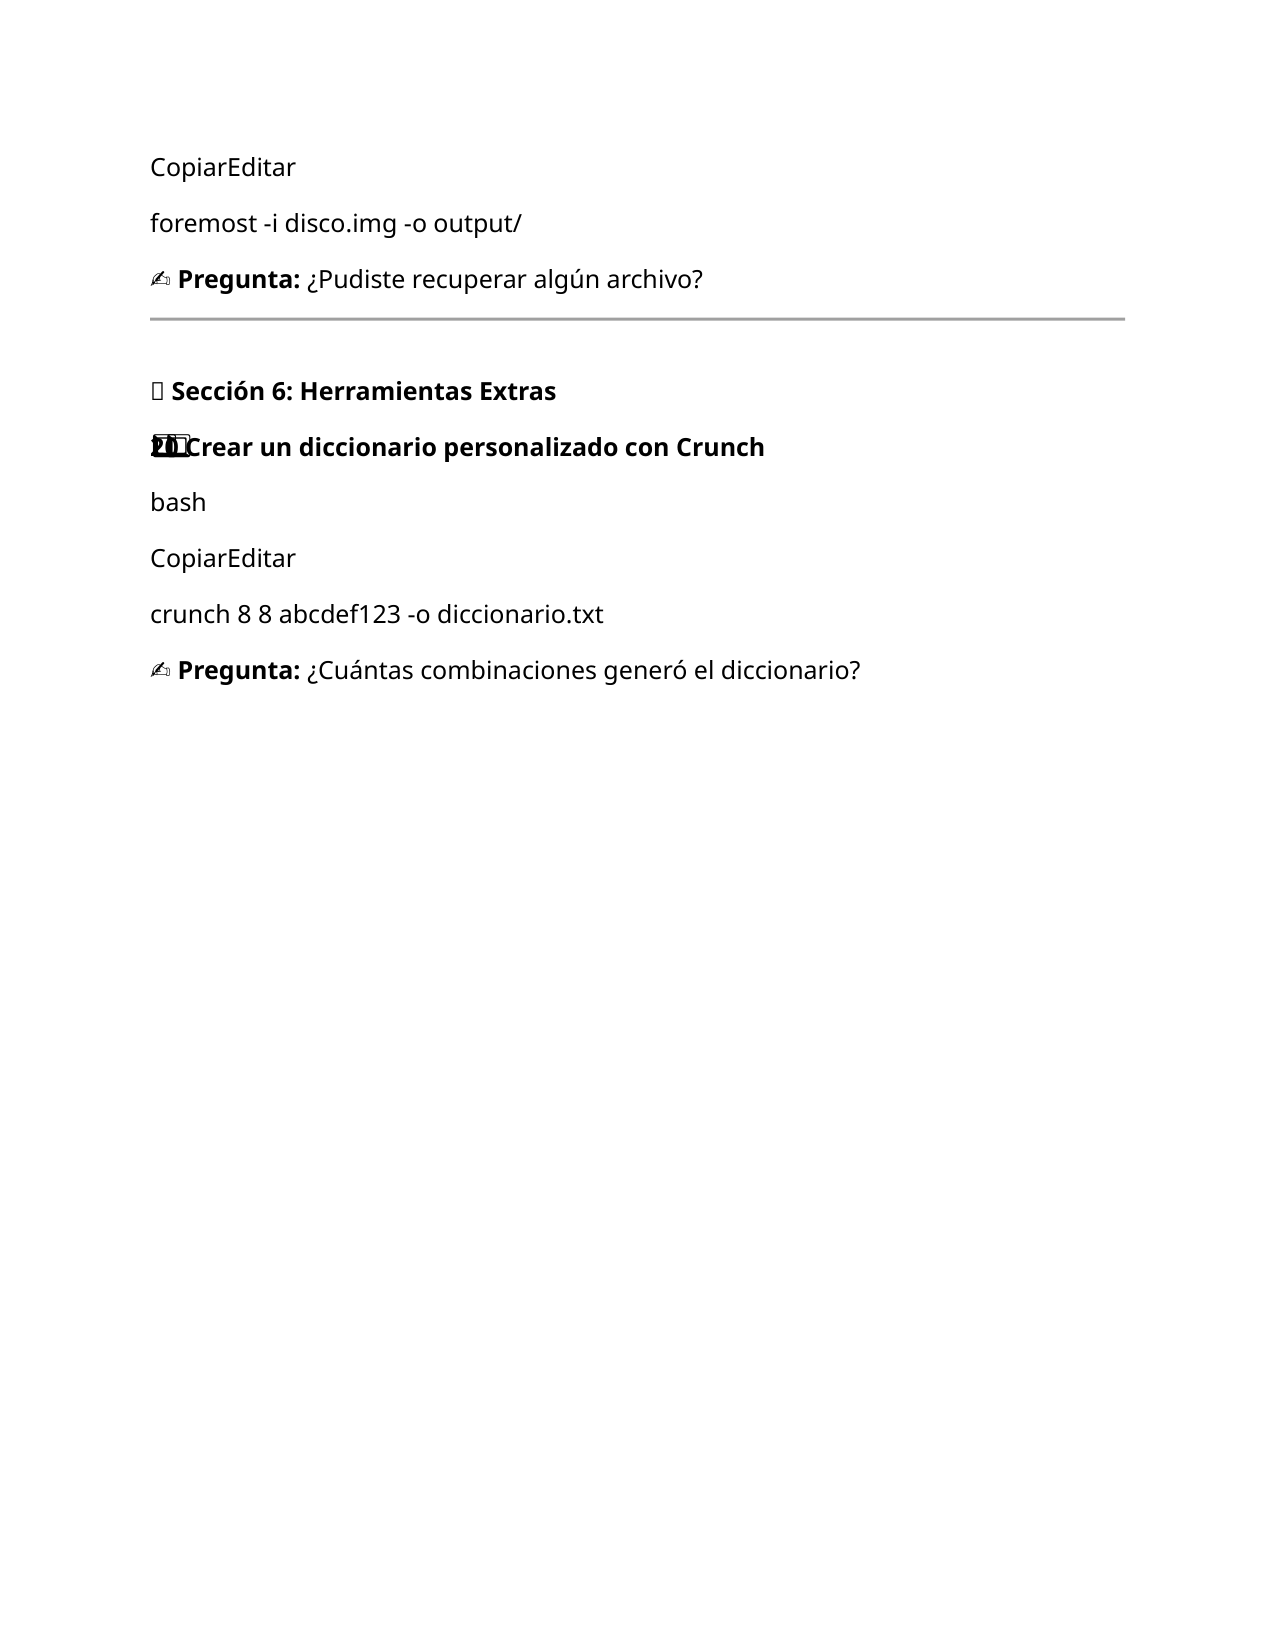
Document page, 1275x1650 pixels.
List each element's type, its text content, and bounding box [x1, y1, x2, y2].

text crunch 8 8 abcdef123 -o diccionario.txt [150, 597, 1125, 631]
text 2️⃣0️⃣ Crear un diccionario personalizado con Crunch [150, 429, 1125, 463]
text bash [150, 485, 1125, 519]
text 🔹 Sección 6: Herramientas Extras [150, 373, 1125, 407]
text CopiarEditar [150, 150, 1125, 184]
text CopiarEditar [150, 541, 1125, 575]
text ✍️ Pregunta: ¿Cuántas combinaciones generó el diccionario? [150, 652, 1125, 687]
text ✍️ Pregunta: ¿Pudiste recuperar algún archivo? [150, 262, 1125, 296]
text foremost -i disco.img -o output/ [150, 206, 1125, 240]
